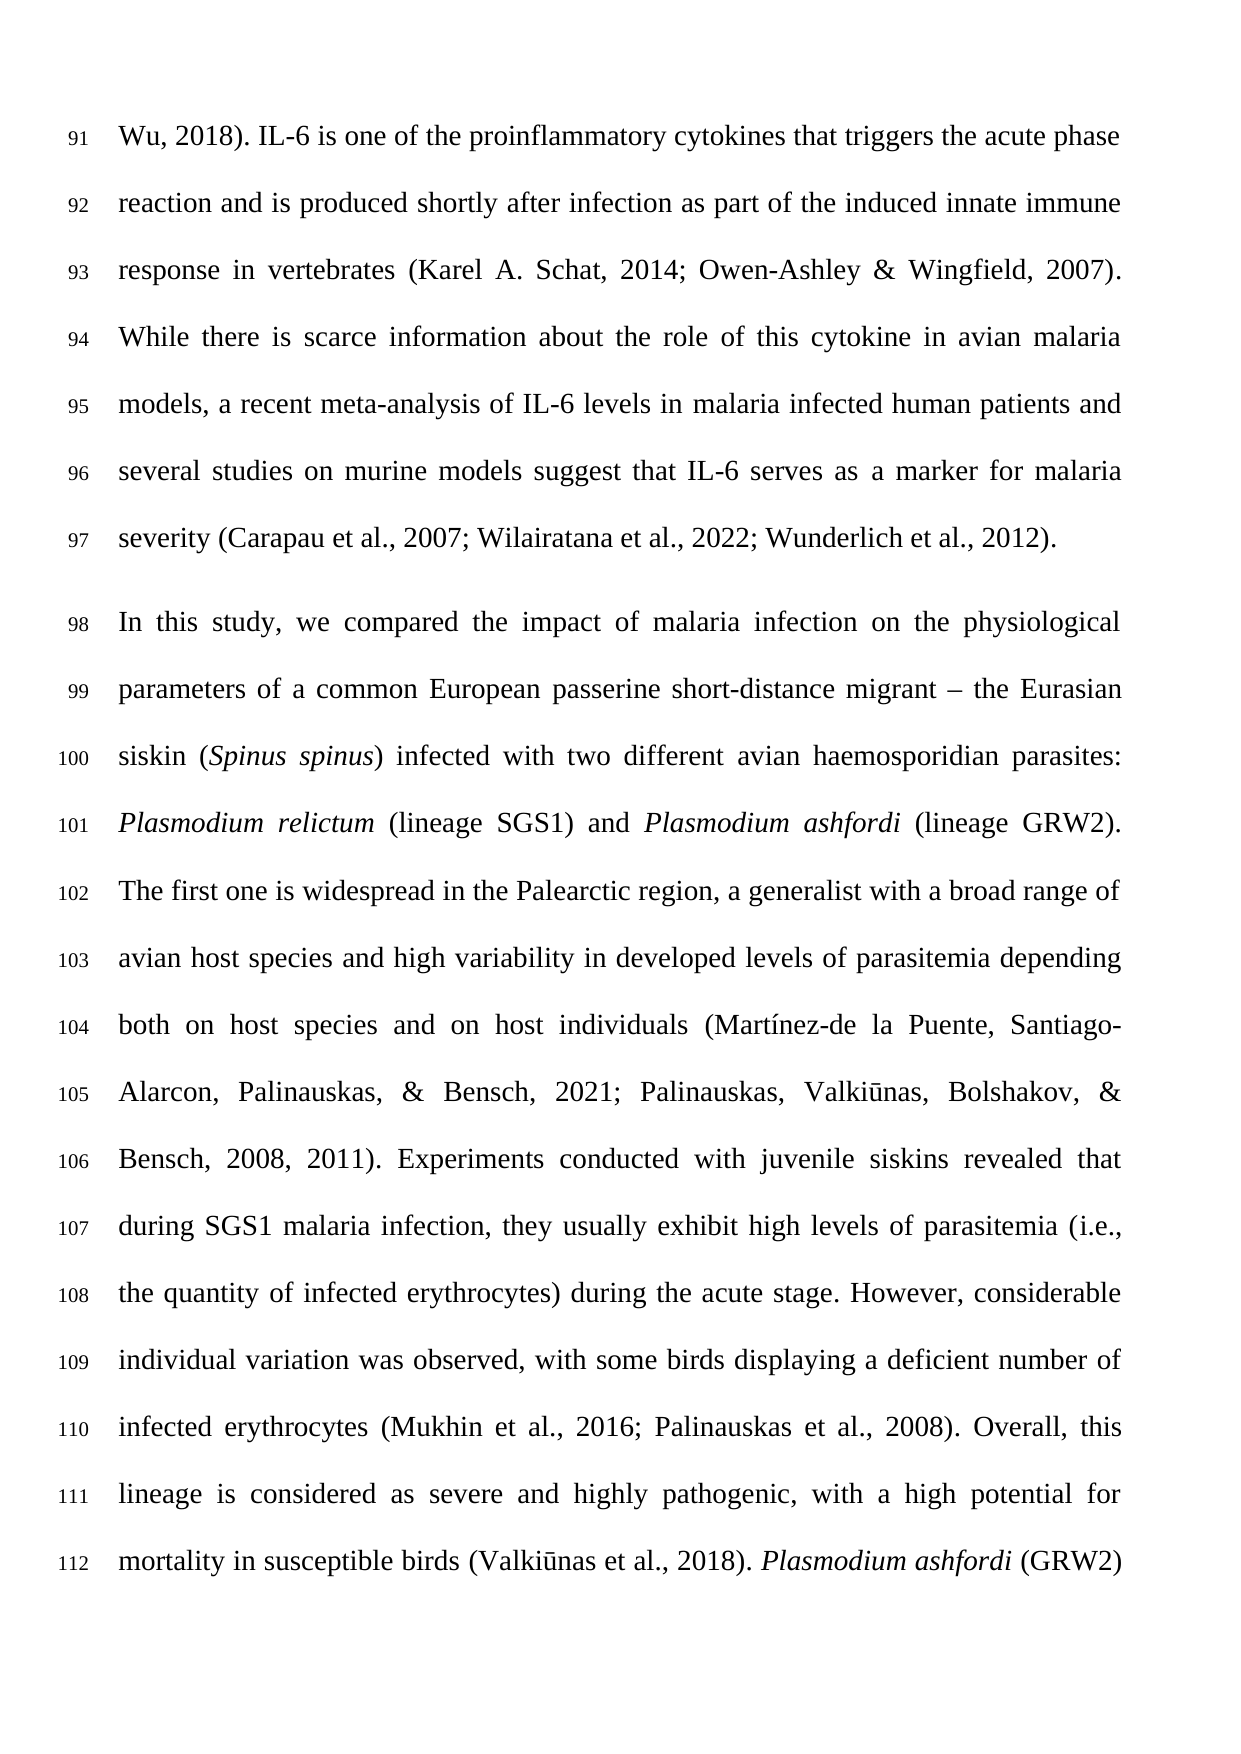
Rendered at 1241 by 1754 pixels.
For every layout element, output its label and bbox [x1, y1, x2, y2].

text [118, 118, 1122, 554]
text [118, 604, 1122, 1577]
